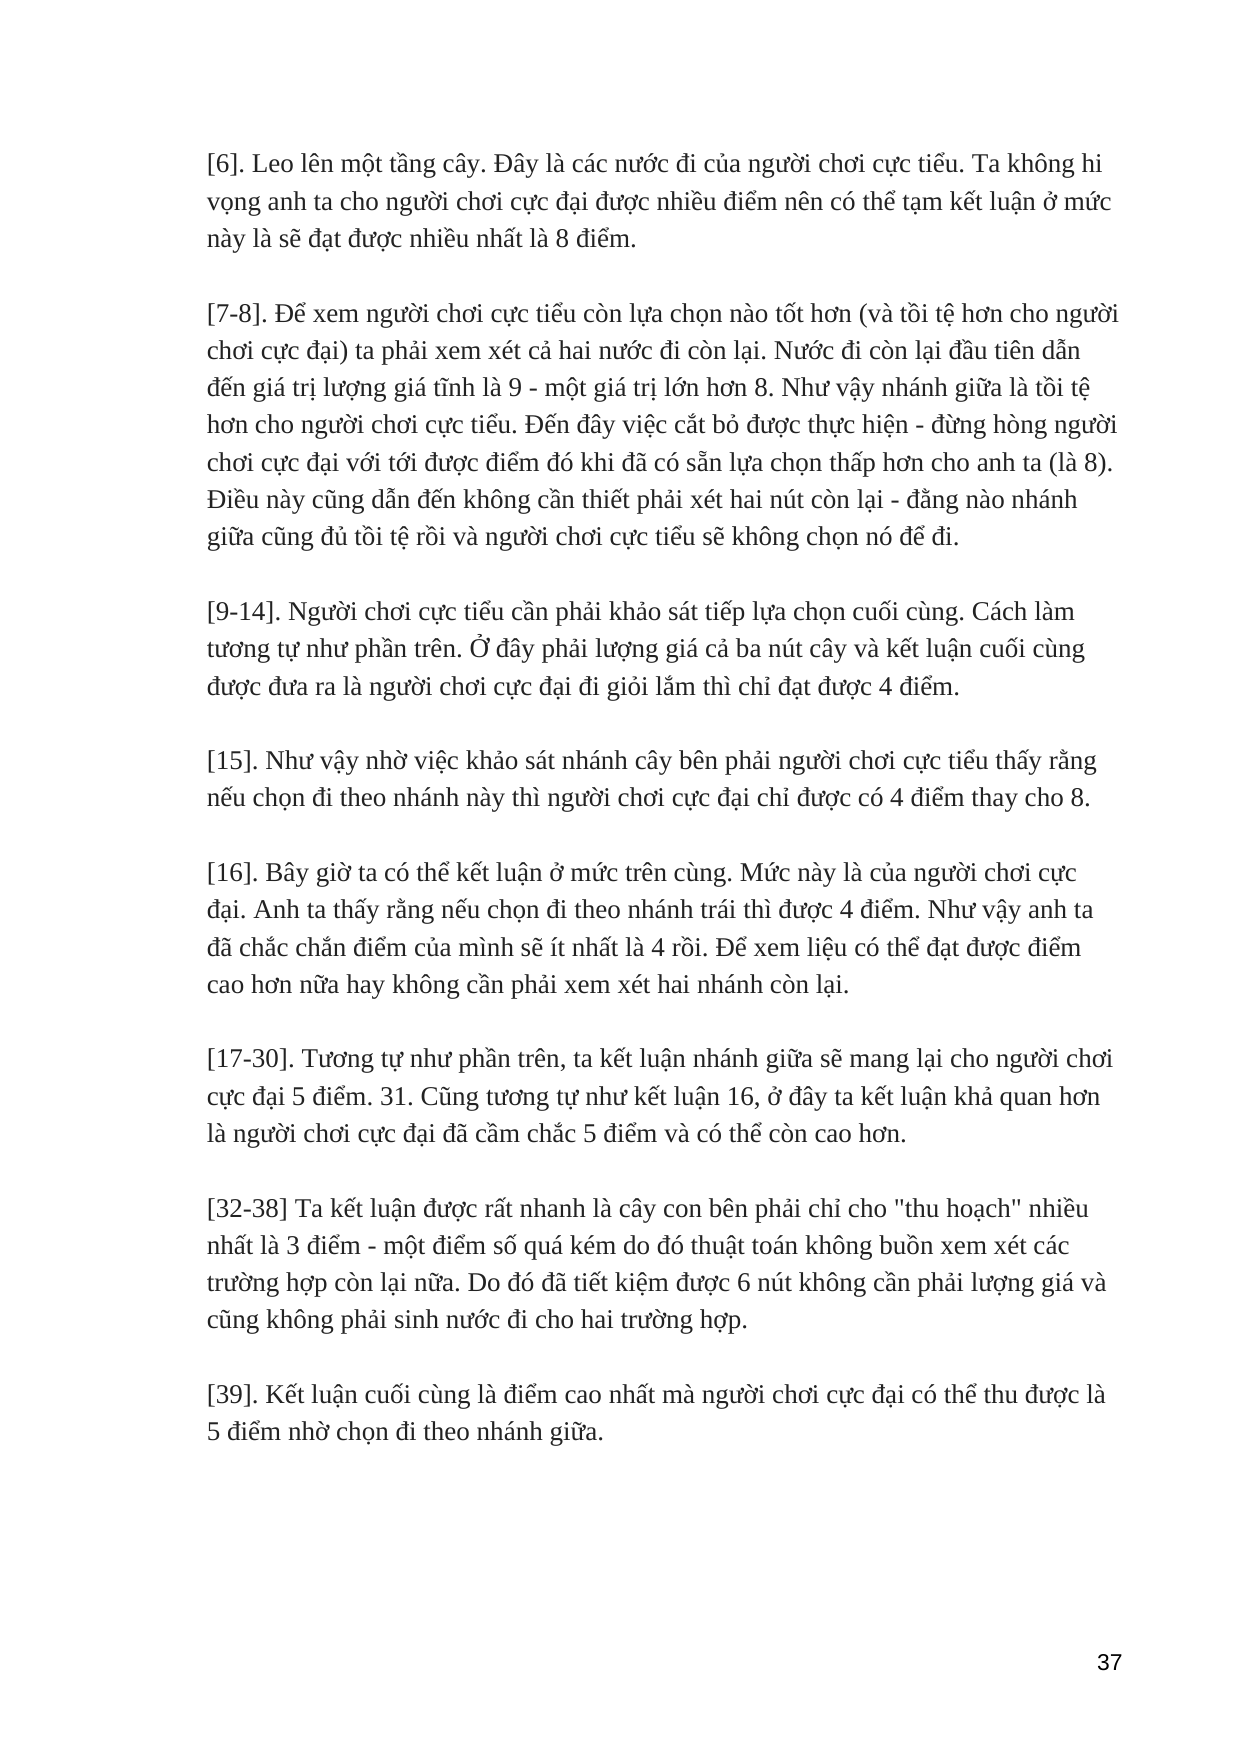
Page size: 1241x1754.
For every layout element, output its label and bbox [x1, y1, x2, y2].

text [207, 148, 1122, 1447]
